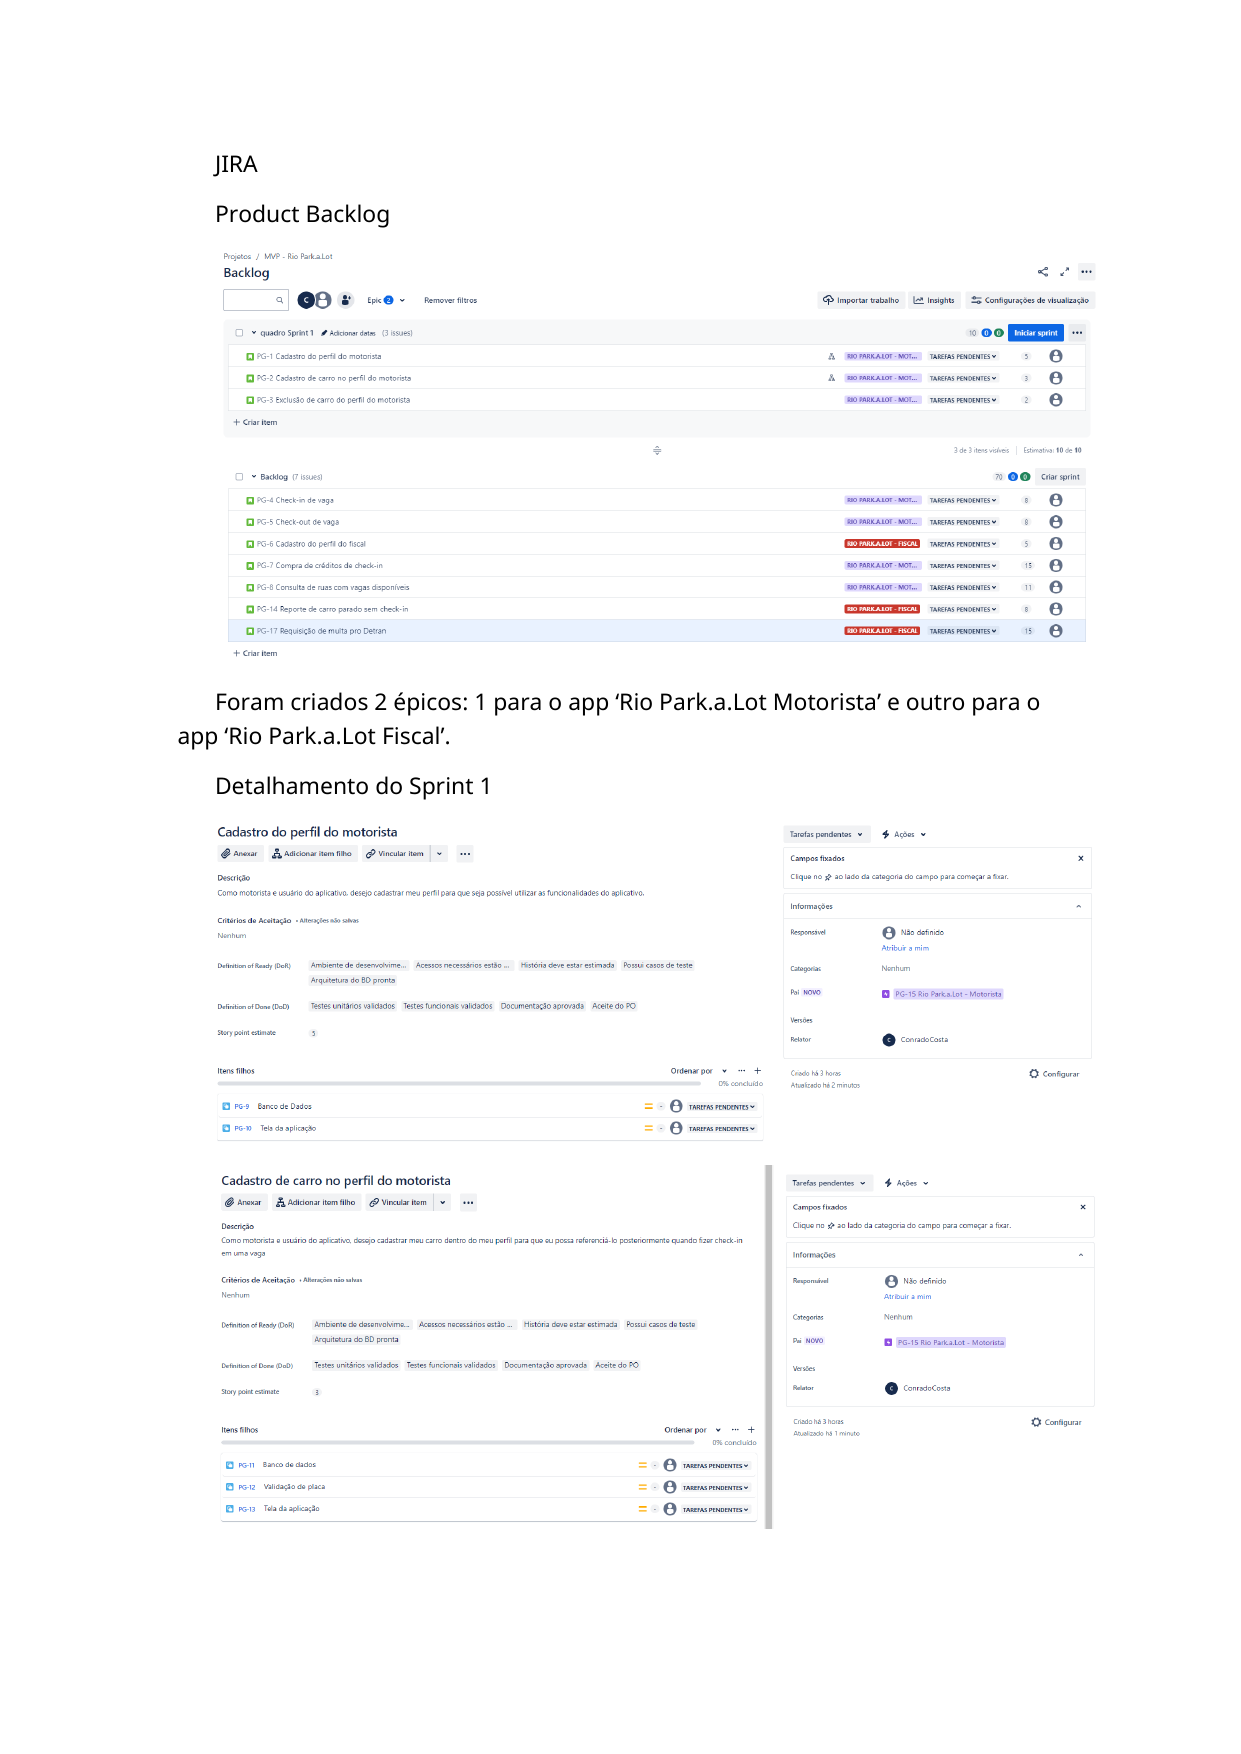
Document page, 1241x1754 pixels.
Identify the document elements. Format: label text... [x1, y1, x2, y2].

picture [214, 820, 1101, 1146]
text Detalhamento do Sprint 1 [177, 770, 1063, 801]
picture [214, 1165, 1101, 1529]
picture [214, 248, 1101, 667]
text Product Backlog [177, 198, 1063, 229]
text JIRA [177, 148, 1063, 179]
text Foram criados 2 épicos: 1 para o app ‘Rio Park.a.Lot Motorista’ e outro para o app ‘Rio Park.a.Lot Fiscal’. [177, 686, 1063, 751]
